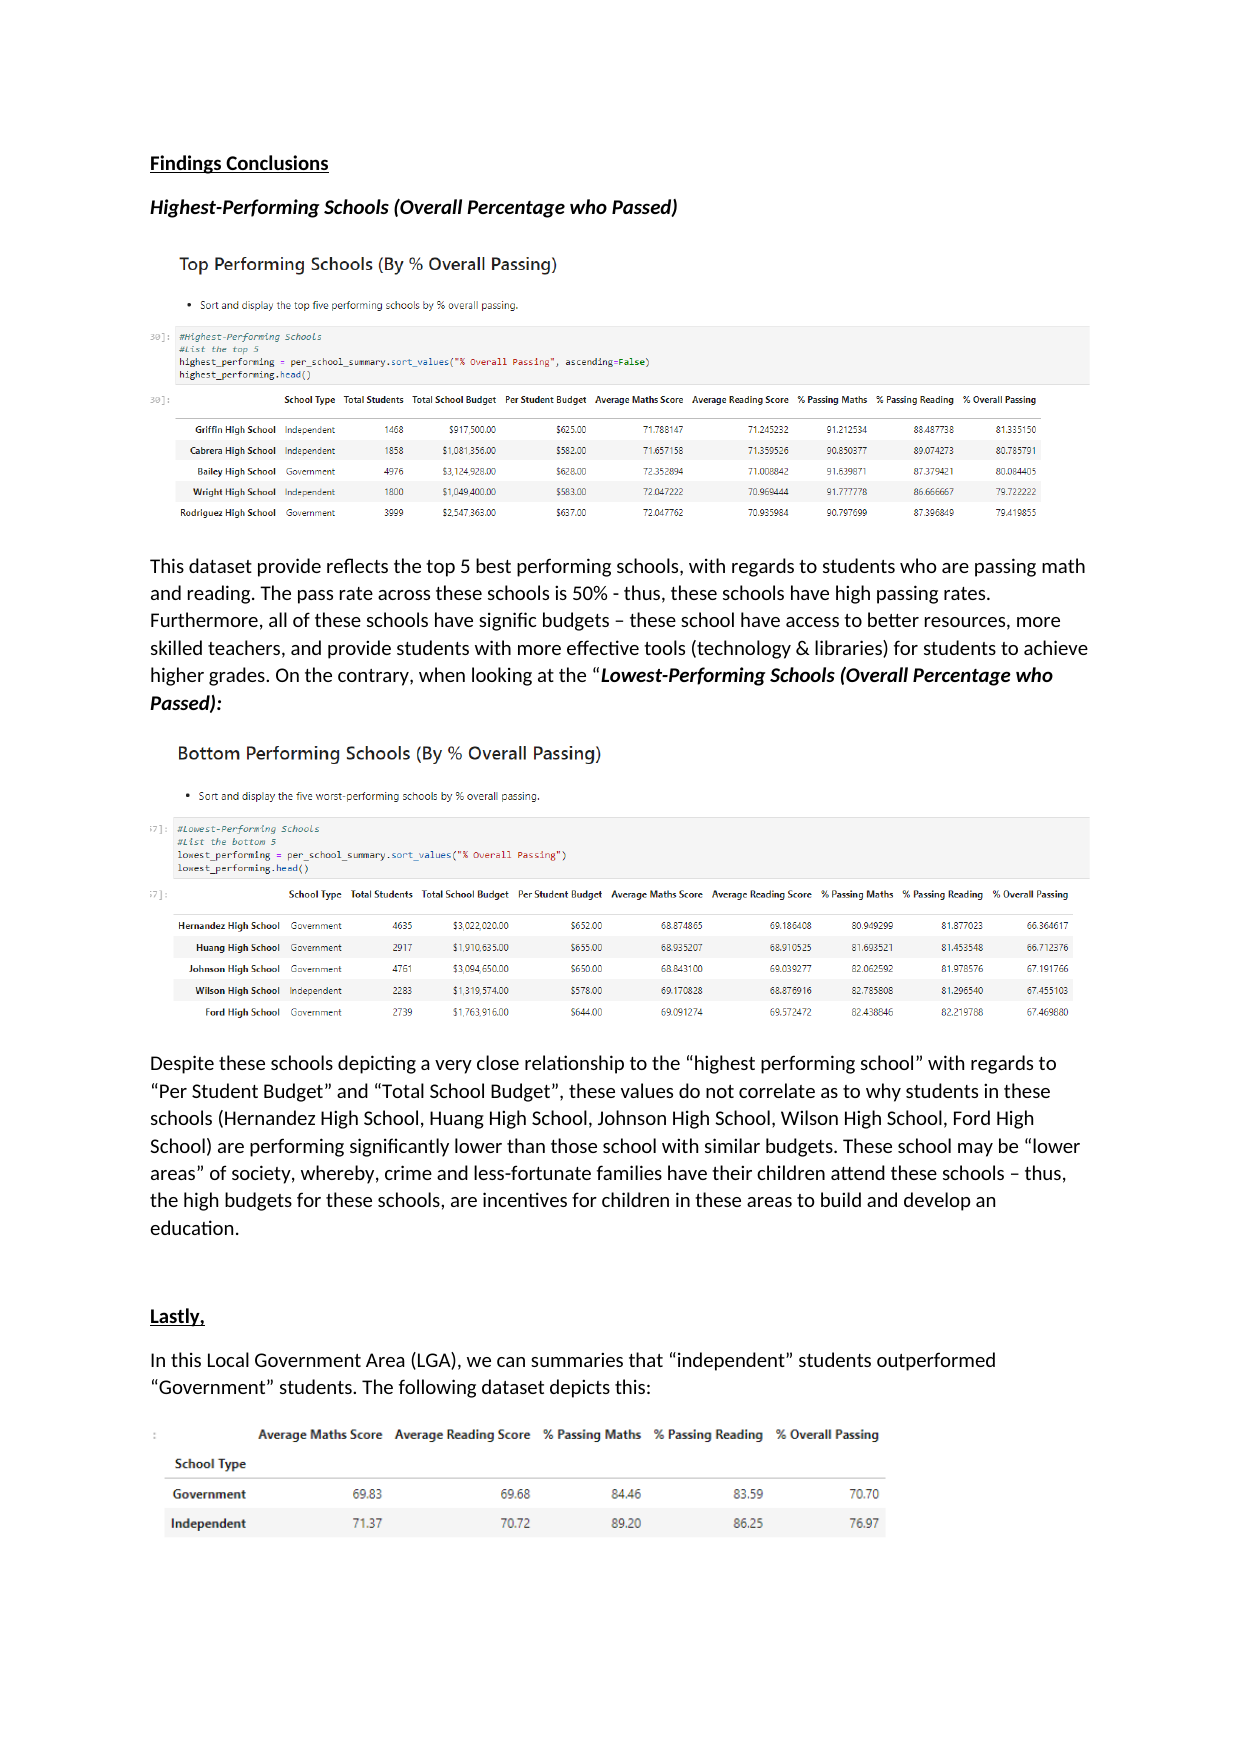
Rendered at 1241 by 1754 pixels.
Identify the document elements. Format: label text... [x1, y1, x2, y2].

text Highest-Performing Schools (Overall Percentage who Passed) [150, 194, 1090, 219]
text In this Local Government Area (LGA), we can summaries that “independent” students outperformed “Government” students. The following dataset depicts this: [150, 1347, 1090, 1400]
text Findings Conclusions [150, 150, 1090, 175]
text Lastly, [150, 1303, 1090, 1328]
picture [150, 238, 1090, 534]
text Despite these schools depicting a very close relationship to the “highest performing school” with regards to “Per Student Budget” and “Total School Budget”, these values do not correlate as to why students in these schools (Hernandez High School, Huang High School, Johnson High School, Wilson High School, Ford High School) are performing significantly lower than those school with similar budgets. These school may be “lower areas” of society, whereby, crime and less-fortunate families have their children attend these schools – thus, the high budgets for these schools, are incentives for children in these areas to build and develop an education. [150, 1051, 1090, 1240]
picture [150, 1418, 897, 1554]
text This dataset provide reflects the top 5 best performing schools, with regards to students who are passing math and reading. The pass rate across these schools is 50% - thus, these schools have high passing rates. Furthermore, all of these schools have signific budgets – these school have access to better resources, more skilled teachers, and provide students with more effective tools (technology & libraries) for students to achieve higher grades. On the contrary, when looking at the “Lowest-Performing Schools (Overall Percentage who Passed): [150, 553, 1090, 715]
picture [150, 733, 1090, 1032]
